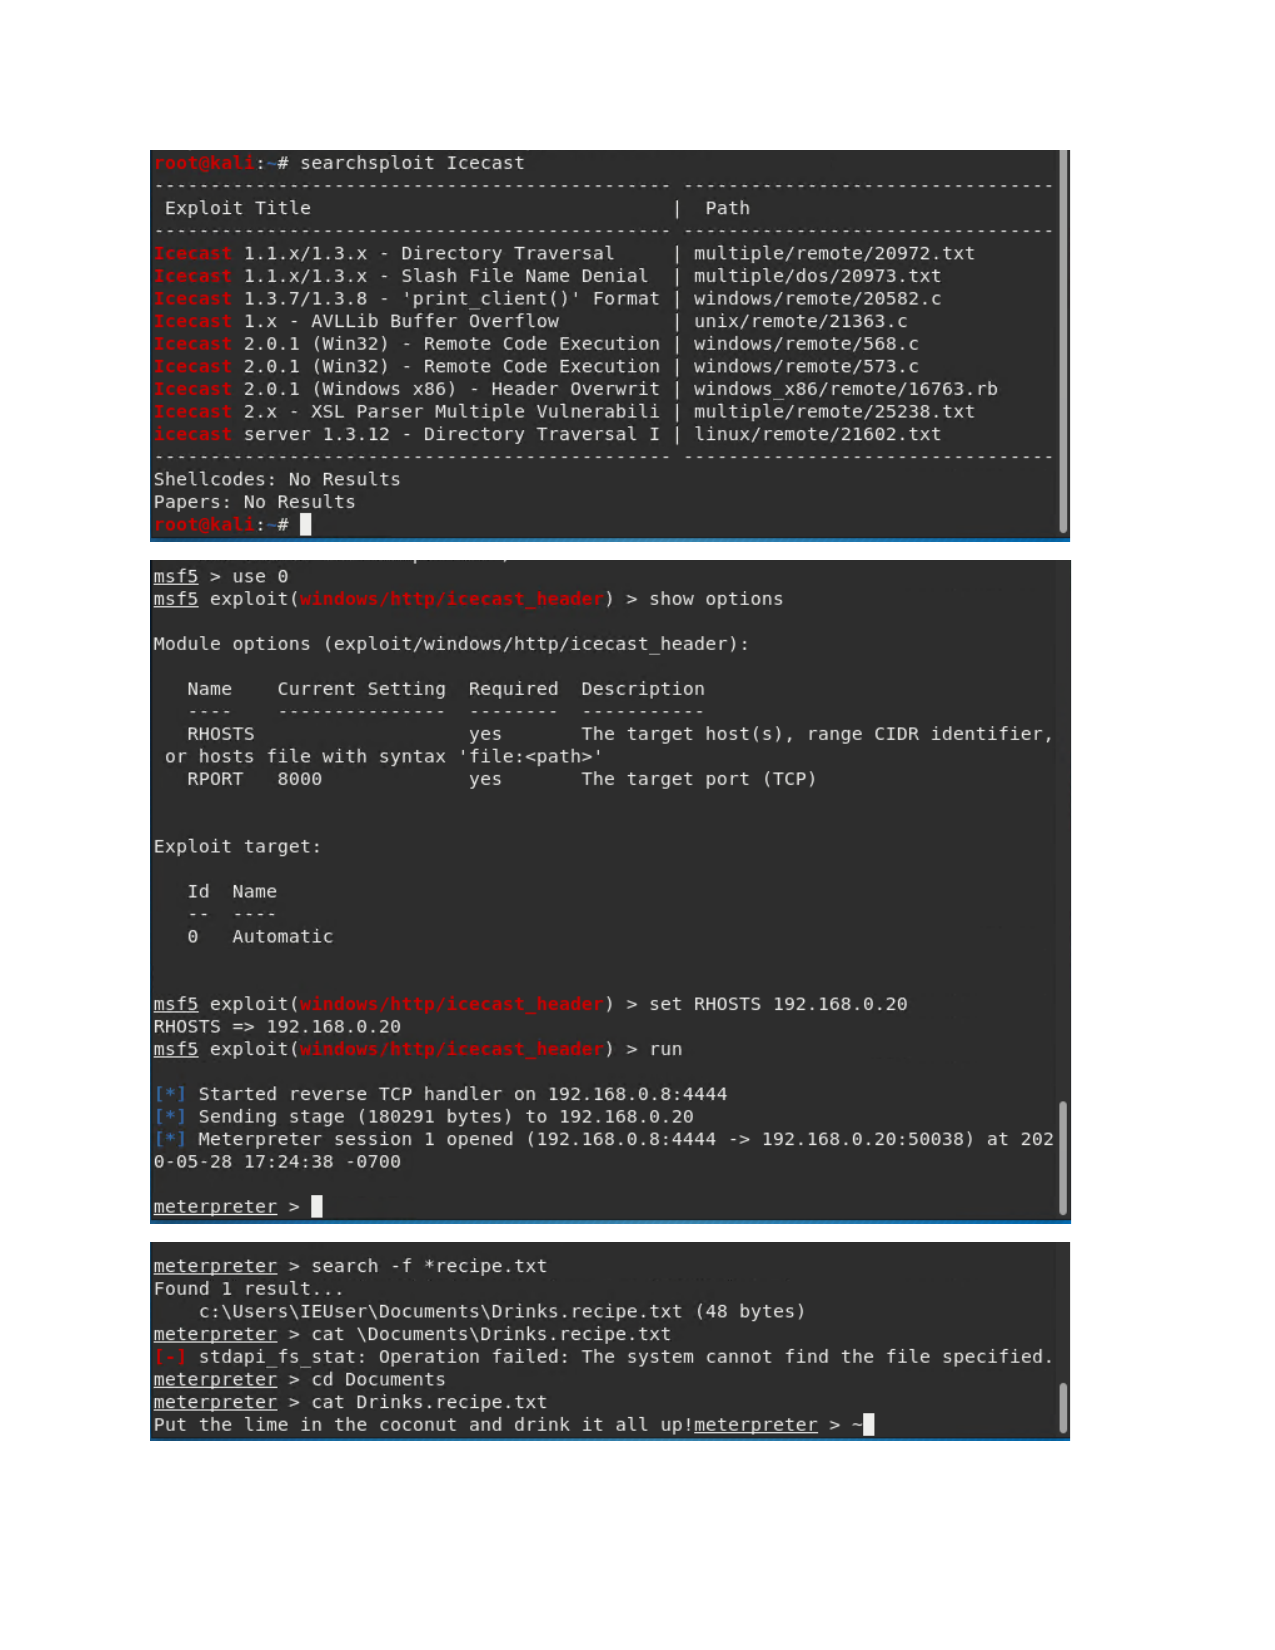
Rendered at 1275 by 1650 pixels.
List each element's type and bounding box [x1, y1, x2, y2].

picture [150, 1242, 1071, 1441]
picture [150, 560, 1072, 1224]
picture [150, 150, 1071, 542]
